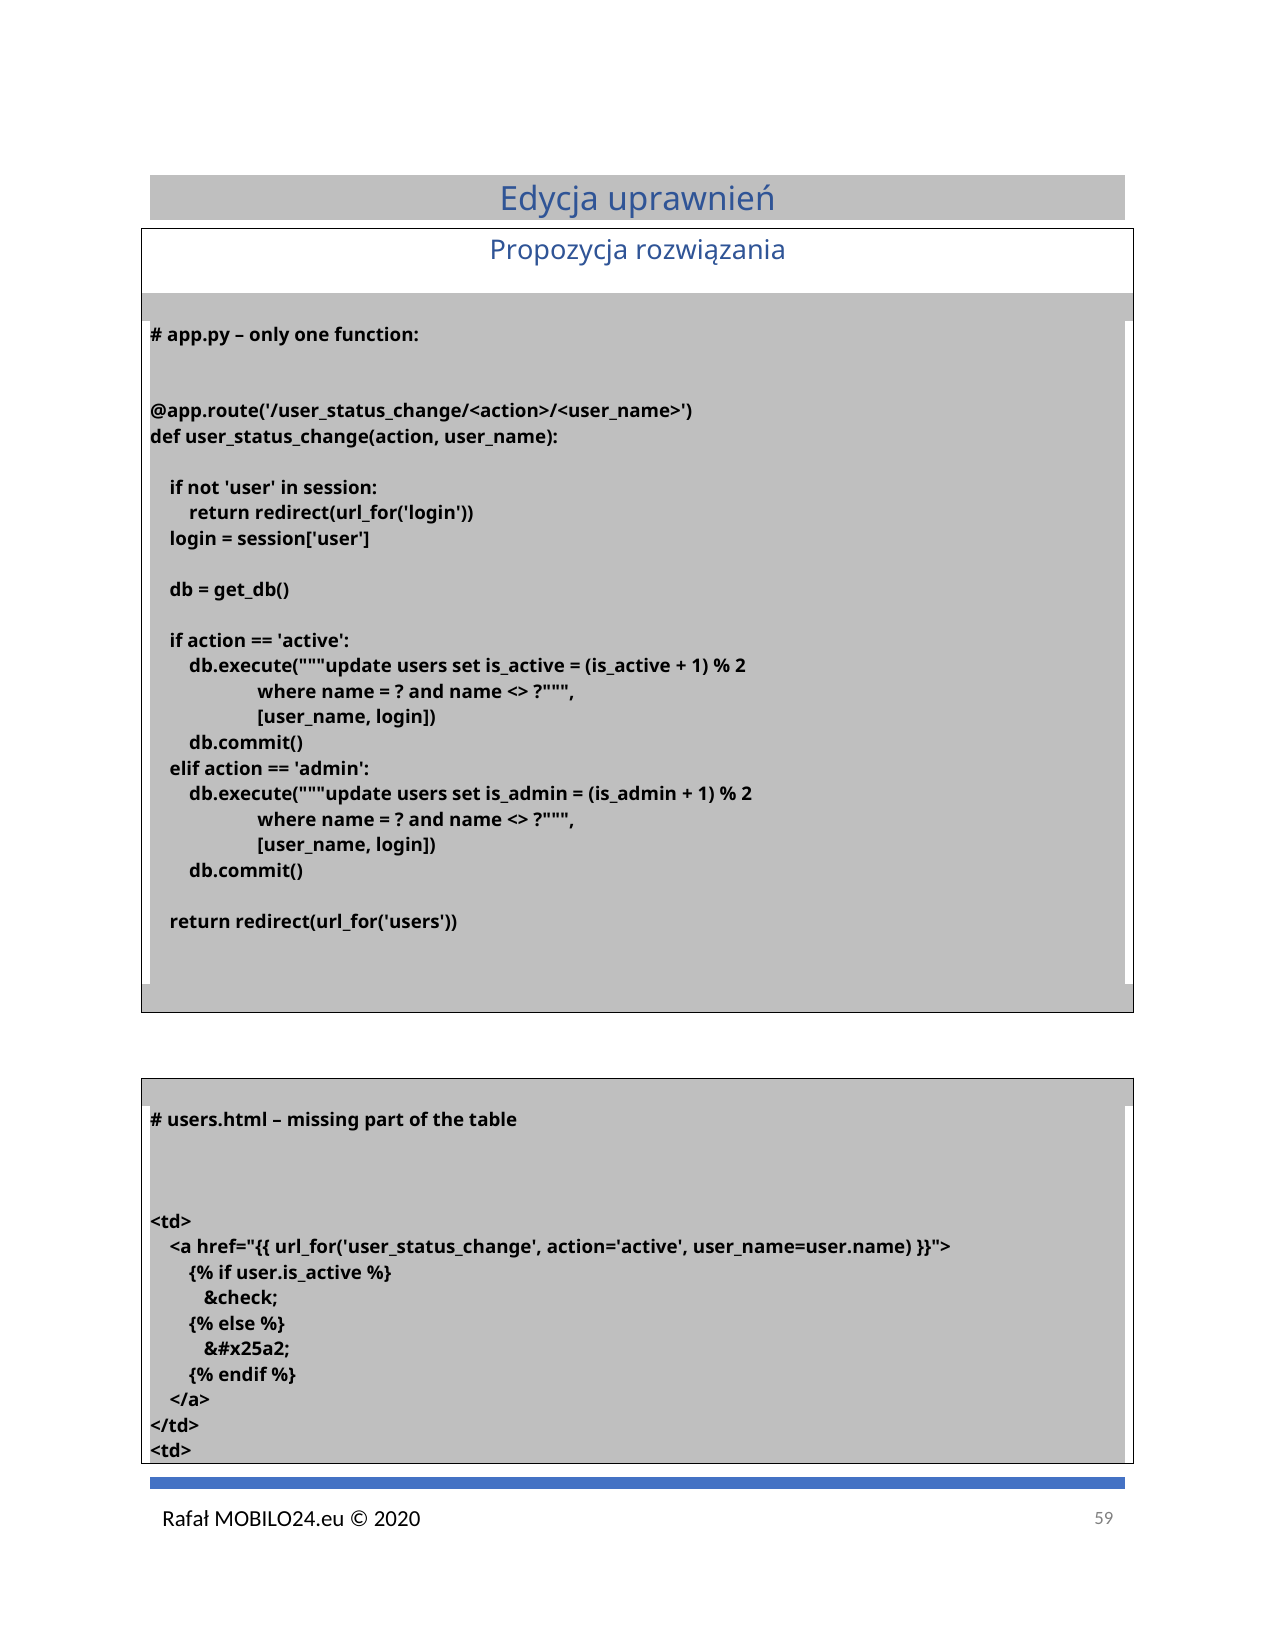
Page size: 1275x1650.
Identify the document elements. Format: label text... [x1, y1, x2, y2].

text [user_name, login]) [150, 831, 1125, 857]
text db.commit() [150, 729, 1125, 755]
text &#x25a2; [150, 1336, 1125, 1361]
text db.execute("""update users set is_active = (is_active + 1) % 2 [150, 653, 1125, 678]
text # app.py – only one function: [150, 321, 1125, 347]
text <a href="{{ url_for('user_status_change', action='active', user_name=user.name) }}"> [150, 1233, 1125, 1259]
text @app.route('/user_status_change/<action>/<user_name>') [150, 398, 1125, 423]
text where name = ? and name <> ?""", [150, 678, 1125, 704]
text <td> [150, 1208, 1125, 1233]
text return redirect(url_for('login')) [150, 500, 1125, 525]
text [user_name, login]) [150, 704, 1125, 729]
text login = session['user'] [150, 525, 1125, 551]
text {% if user.is_active %} [150, 1259, 1125, 1284]
text <td> [150, 1438, 1125, 1463]
text elif action == 'admin': [150, 755, 1125, 780]
text {% else %} [150, 1310, 1125, 1336]
text where name = ? and name <> ?""", [150, 806, 1125, 831]
text </td> [150, 1412, 1125, 1438]
text Propozycja rozwiązania [142, 229, 1133, 268]
text if action == 'active': [150, 627, 1125, 653]
text def user_status_change(action, user_name): [150, 423, 1125, 449]
text db.commit() [150, 857, 1125, 882]
text db = get_db() [150, 576, 1125, 602]
text if not 'user' in session: [150, 474, 1125, 500]
text Edycja uprawnień [150, 175, 1125, 220]
text return redirect(url_for('users')) [150, 908, 1125, 933]
text &check; [150, 1284, 1125, 1310]
text </a> [150, 1387, 1125, 1412]
text db.execute("""update users set is_admin = (is_admin + 1) % 2 [150, 780, 1125, 806]
text # users.html – missing part of the table [150, 1106, 1125, 1131]
text {% endif %} [150, 1361, 1125, 1387]
